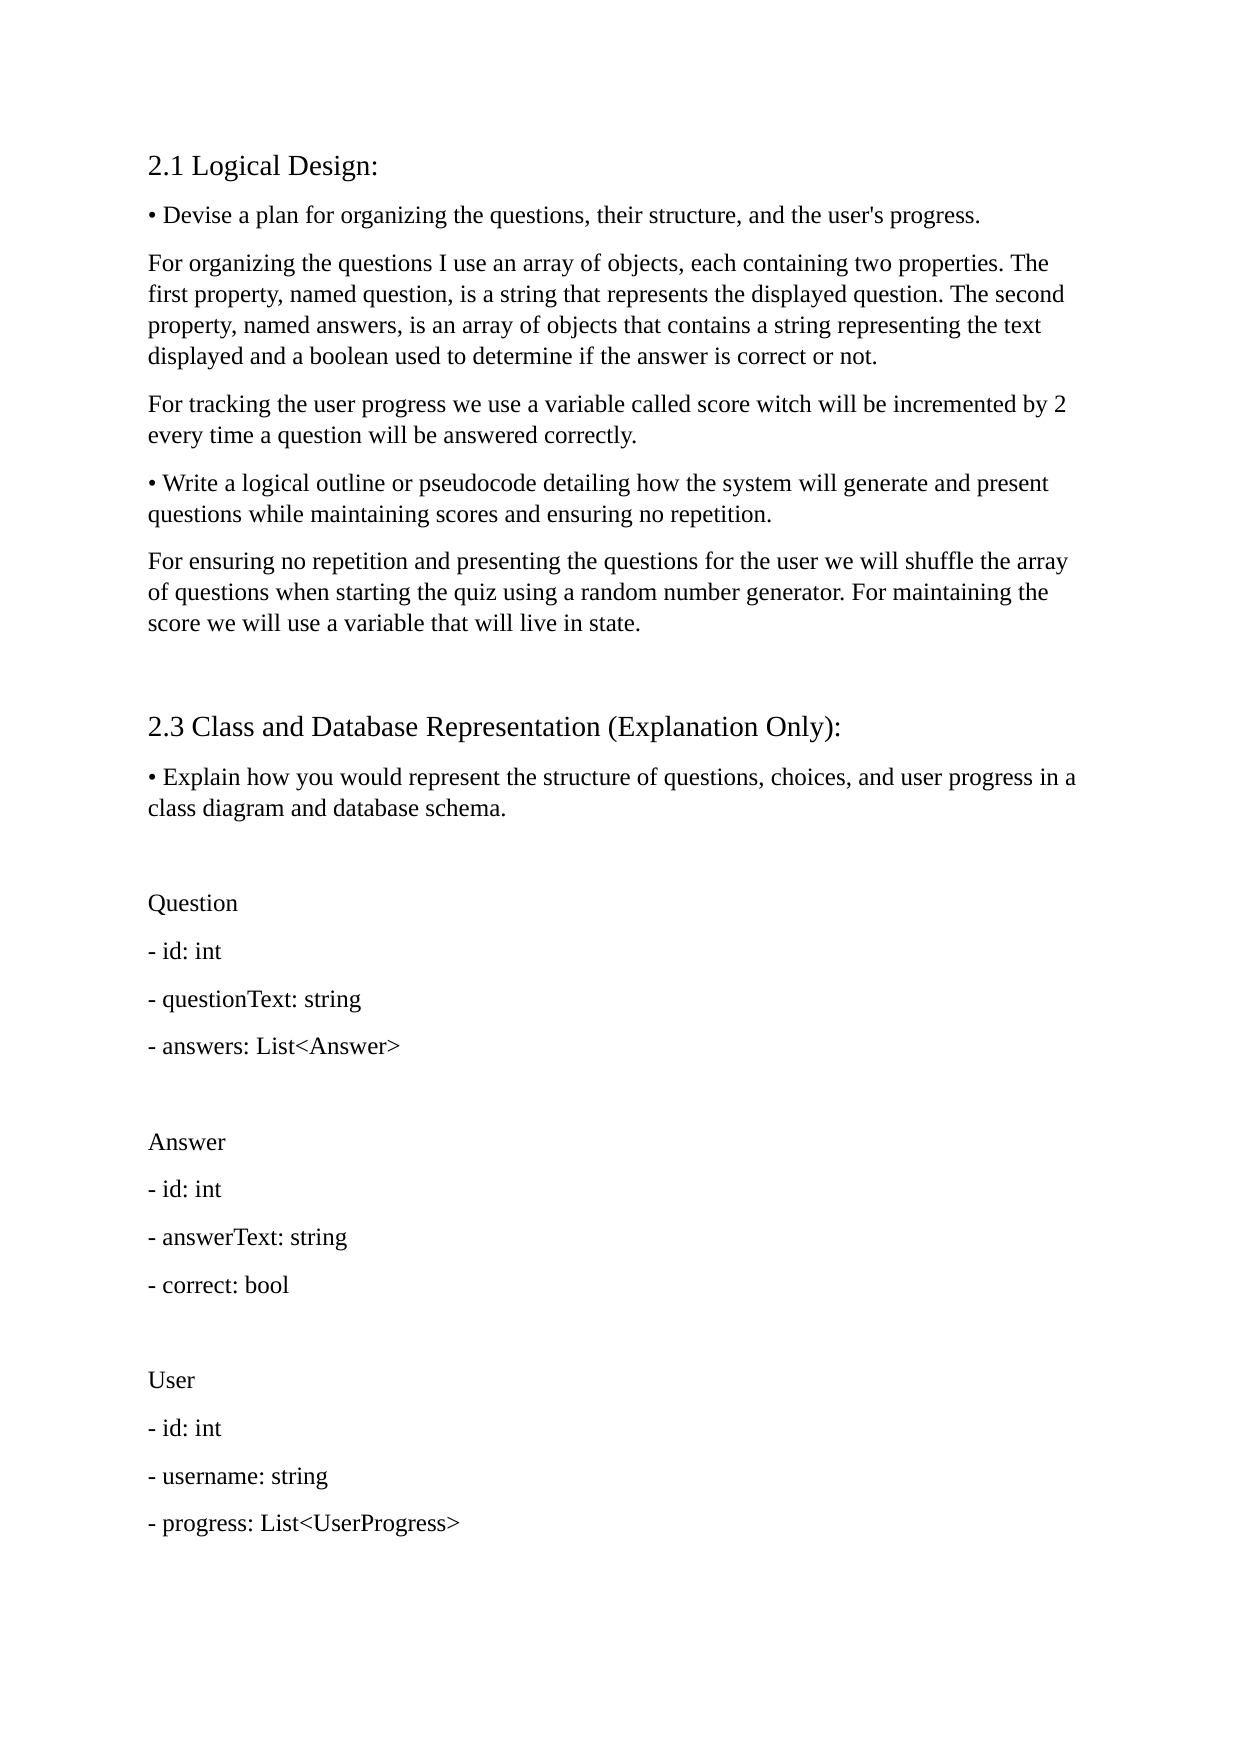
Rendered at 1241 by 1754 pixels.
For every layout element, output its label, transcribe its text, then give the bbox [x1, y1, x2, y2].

text • Devise a plan for organizing the questions, their structure, and the user's progress. [148, 200, 1093, 229]
text - questionText: string [148, 984, 1093, 1012]
text 2.3 Class and Database Representation (Explanation Only): [148, 709, 1093, 743]
text Question [148, 888, 1093, 917]
text - progress: List<UserProgress> [148, 1508, 1093, 1537]
text - correct: bool [148, 1270, 1093, 1299]
text • Write a logical outline or pseudocode detailing how the system will generate and present questions while maintaining scores and ensuring no repetition. [148, 468, 1093, 527]
text - id: int [148, 1174, 1093, 1203]
text Answer [148, 1127, 1093, 1156]
text For organizing the questions I use an array of objects, each containing two properties. The first property, named question, is a string that represents the displayed question. The second property, named answers, is an array of objects that contains a string representing the text displayed and a boolean used to determine if the answer is correct or not. [148, 248, 1093, 370]
text - id: int [148, 936, 1093, 965]
text - answerText: string [148, 1222, 1093, 1251]
text 2.1 Logical Design: [148, 148, 1093, 181]
text For ensuring no repetition and presenting the questions for the user we will shuffle the array of questions when starting the quiz using a random number generator. For maintaining the score we will use a variable that will live in state. [148, 546, 1093, 637]
text - username: string [148, 1461, 1093, 1489]
text For tracking the user progress we use a variable called score witch will be incremented by 2 every time a question will be answered correctly. [148, 389, 1093, 449]
text - id: int [148, 1413, 1093, 1442]
text • Explain how you would represent the structure of questions, choices, and user progress in a class diagram and database schema. [148, 762, 1093, 822]
text User [148, 1365, 1093, 1394]
text - answers: List<Answer> [148, 1031, 1093, 1060]
